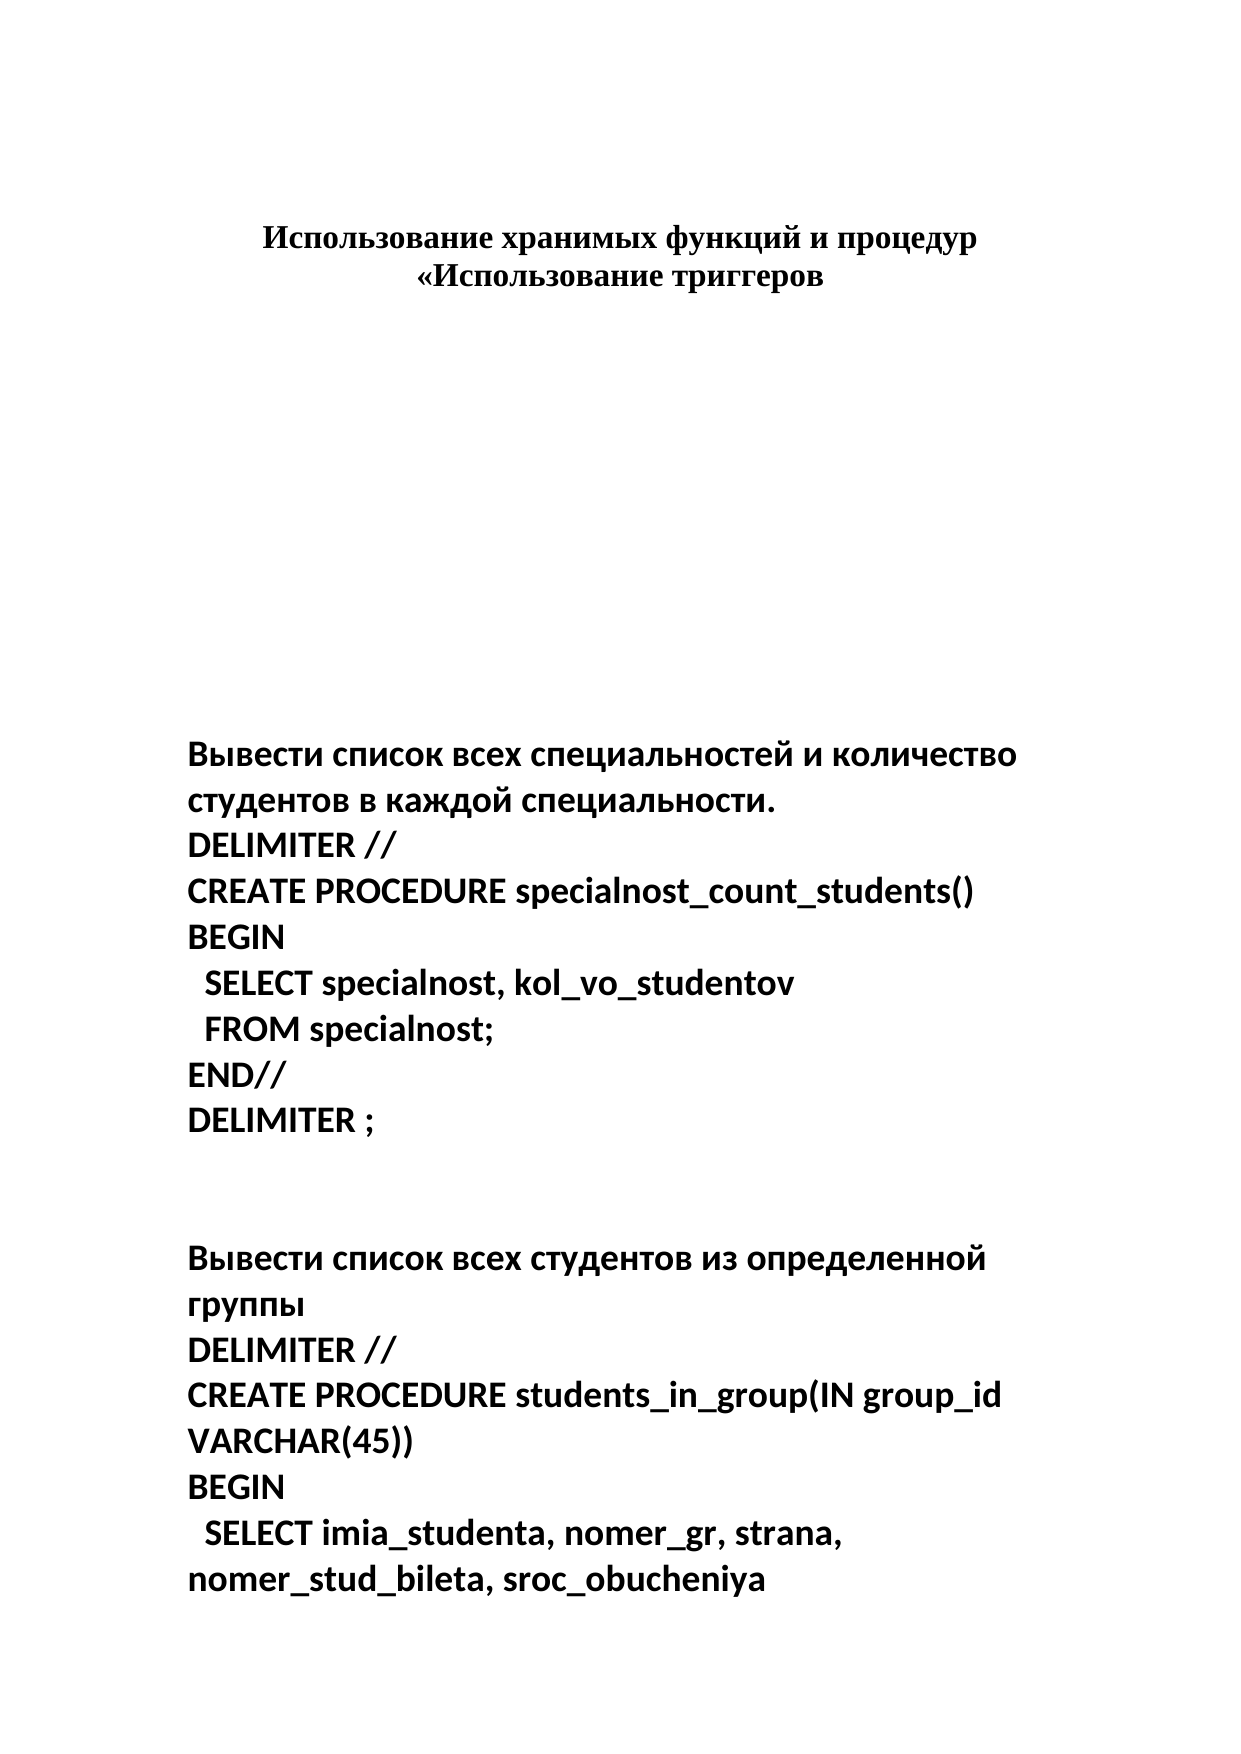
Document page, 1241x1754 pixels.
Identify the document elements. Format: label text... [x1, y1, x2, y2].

text SELECT imia_studenta, nomer_gr, strana, nomer_stud_bileta, sroc_obucheniya [187, 1509, 1053, 1601]
text Вывести список всех студентов из определенной группы [187, 1234, 1053, 1326]
text END// [187, 1051, 1053, 1096]
text Использование хранимых функций и процедур [187, 217, 1053, 255]
text DELIMITER // [187, 1326, 1053, 1371]
text SELECT specialnost, kol_vo_studentov [187, 959, 1053, 1005]
text BEGIN [187, 913, 1053, 959]
text «Использование триггеров [187, 255, 1053, 294]
text CREATE PROCEDURE students_in_group(IN group_id VARCHAR(45)) [187, 1371, 1053, 1463]
text CREATE PROCEDURE specialnost_count_students() [187, 867, 1053, 913]
text FROM specialnost; [187, 1005, 1053, 1051]
text DELIMITER ; [187, 1096, 1053, 1142]
text BEGIN [187, 1463, 1053, 1509]
text DELIMITER // [187, 821, 1053, 867]
text Вывести список всех специальностей и количество студентов в каждой специальности. [187, 730, 1053, 821]
